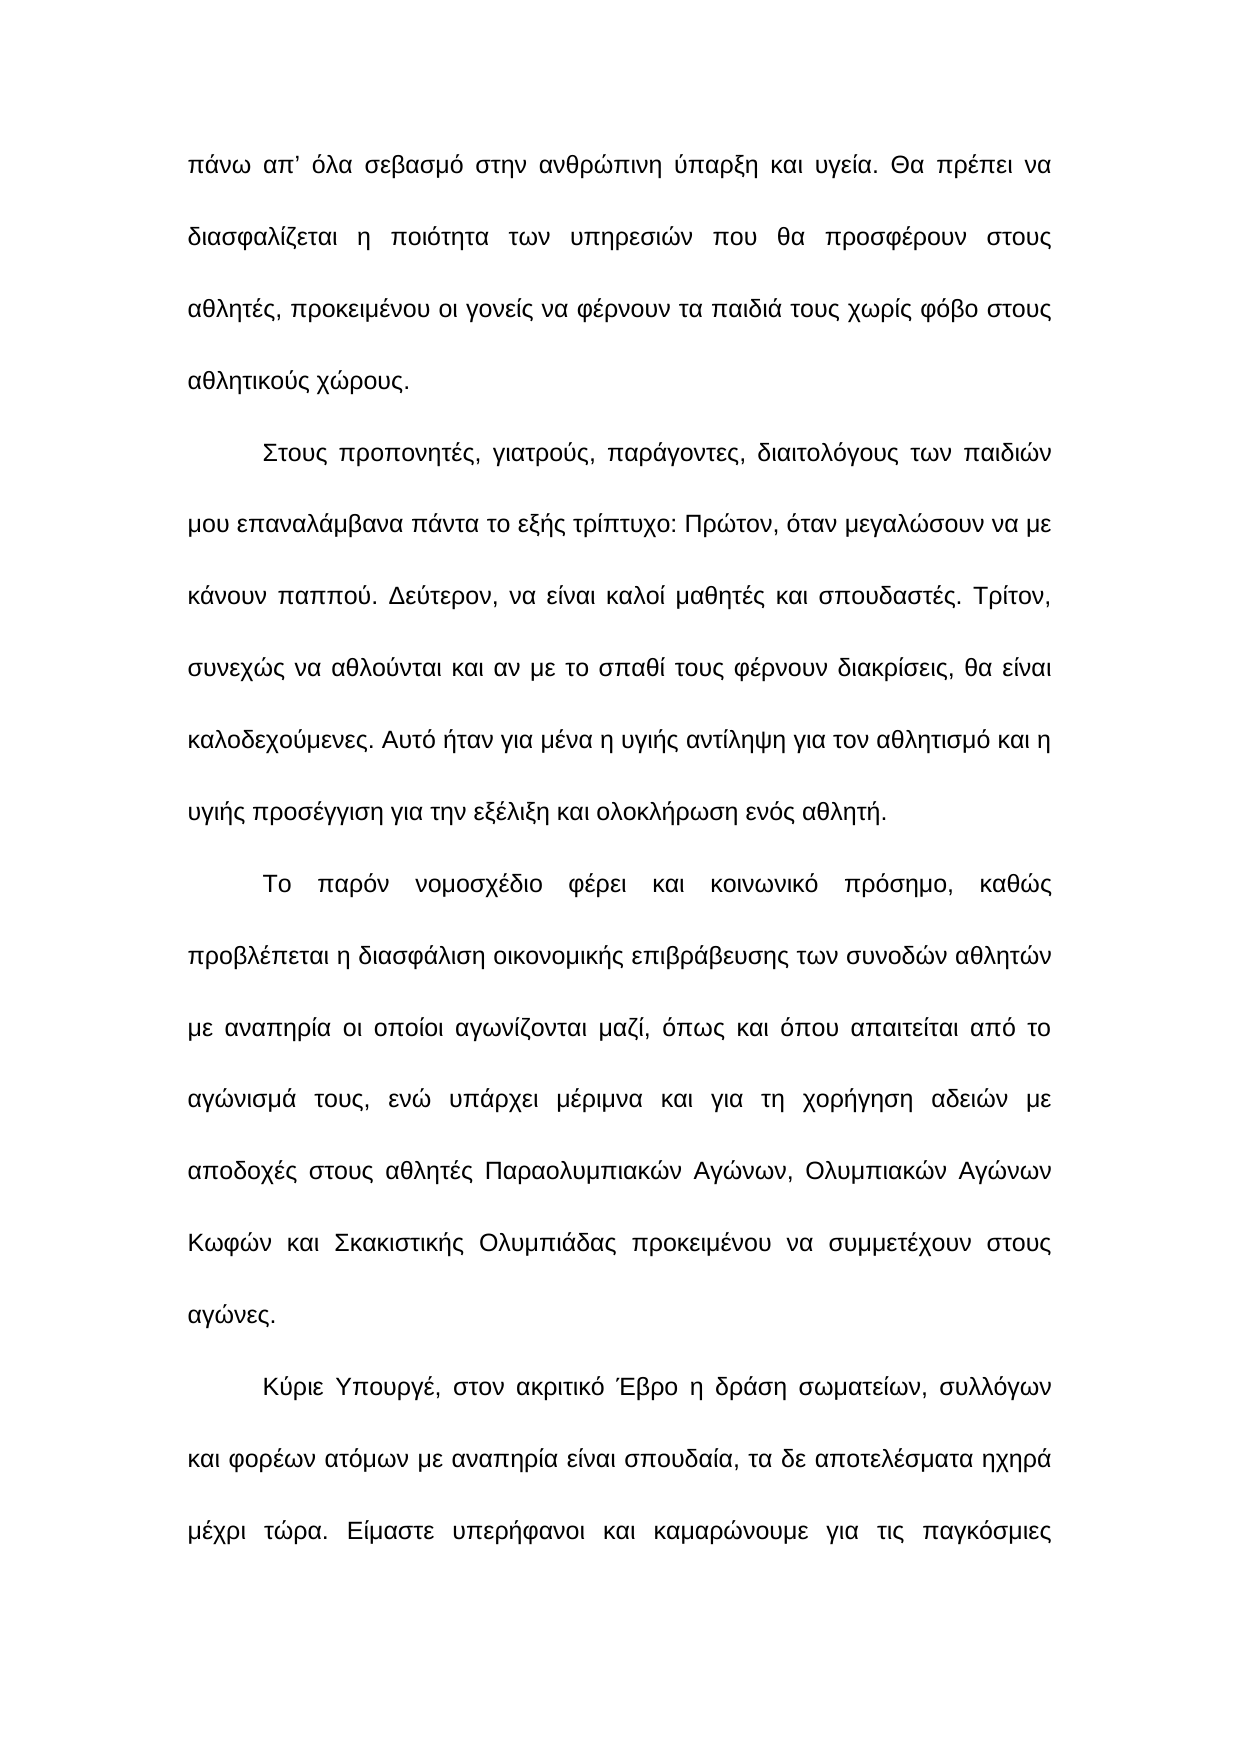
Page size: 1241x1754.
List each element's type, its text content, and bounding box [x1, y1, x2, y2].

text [187, 1372, 1053, 1544]
text Στους προπονητές, γιατρούς, παράγοντες, διαιτολόγους των παιδιών μου επαναλάμβανα πάντα το εξής τρίπτυχο: Πρώτον, όταν μεγαλώσουν να με κάνουν παππού. Δεύτερον, να είναι καλοί μαθητές και σπουδαστές. Τρίτον, συνεχώς να αθλούνται και αν με το σπαθί τους φέρνουν διακρίσεις, θα είναι καλοδεχούμενες. Αυτό ήταν για μένα η υγιής αντίληψη για τον αθλητισμό και η υγιής προσέγγιση για την εξέλιξη και ολοκλήρωση ενός αθλητή. [187, 437, 1053, 826]
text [187, 150, 1053, 394]
text Το παρόν νομοσχέδιο φέρει και κοινωνικό πρόσημο, καθώς προβλέπεται η διασφάλιση οικονομικής επιβράβευσης των συνοδών αθλητών με αναπηρία οι οποίοι αγωνίζονται μαζί, όπως και όπου απαιτείται από το αγώνισμά τους, ενώ υπάρχει μέριμνα και για τη χορήγηση αδειών με αποδοχές στους αθλητές Παραολυμπιακών Αγώνων, Ολυμπιακών Αγώνων Κωφών και Σκακιστικής Ολυμπιάδας προκειμένου να συμμετέχουν στους αγώνες. [187, 869, 1053, 1329]
